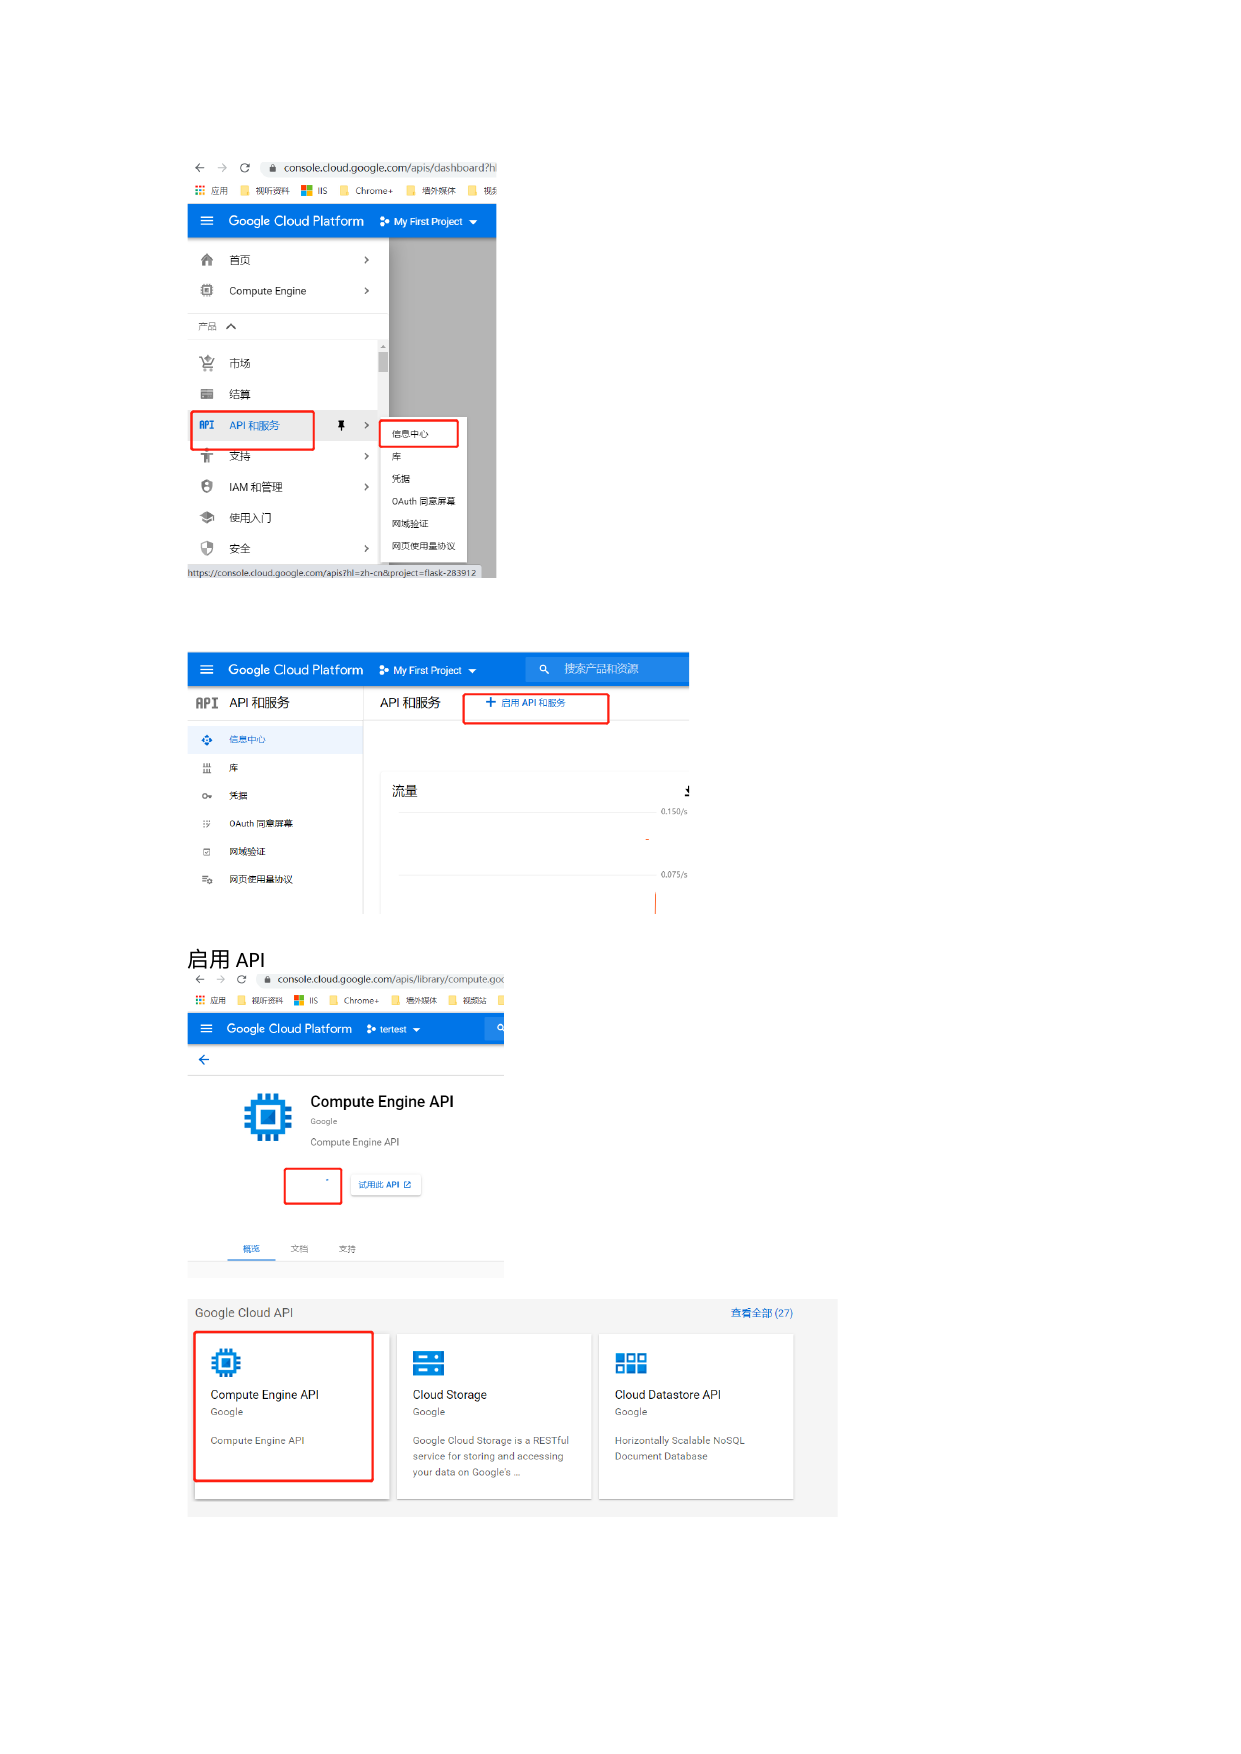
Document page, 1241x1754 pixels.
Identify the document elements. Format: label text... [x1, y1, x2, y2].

picture [187, 1299, 838, 1517]
picture [187, 974, 504, 1278]
picture [187, 162, 497, 578]
text 启用API [187, 942, 1053, 974]
picture [187, 649, 690, 914]
